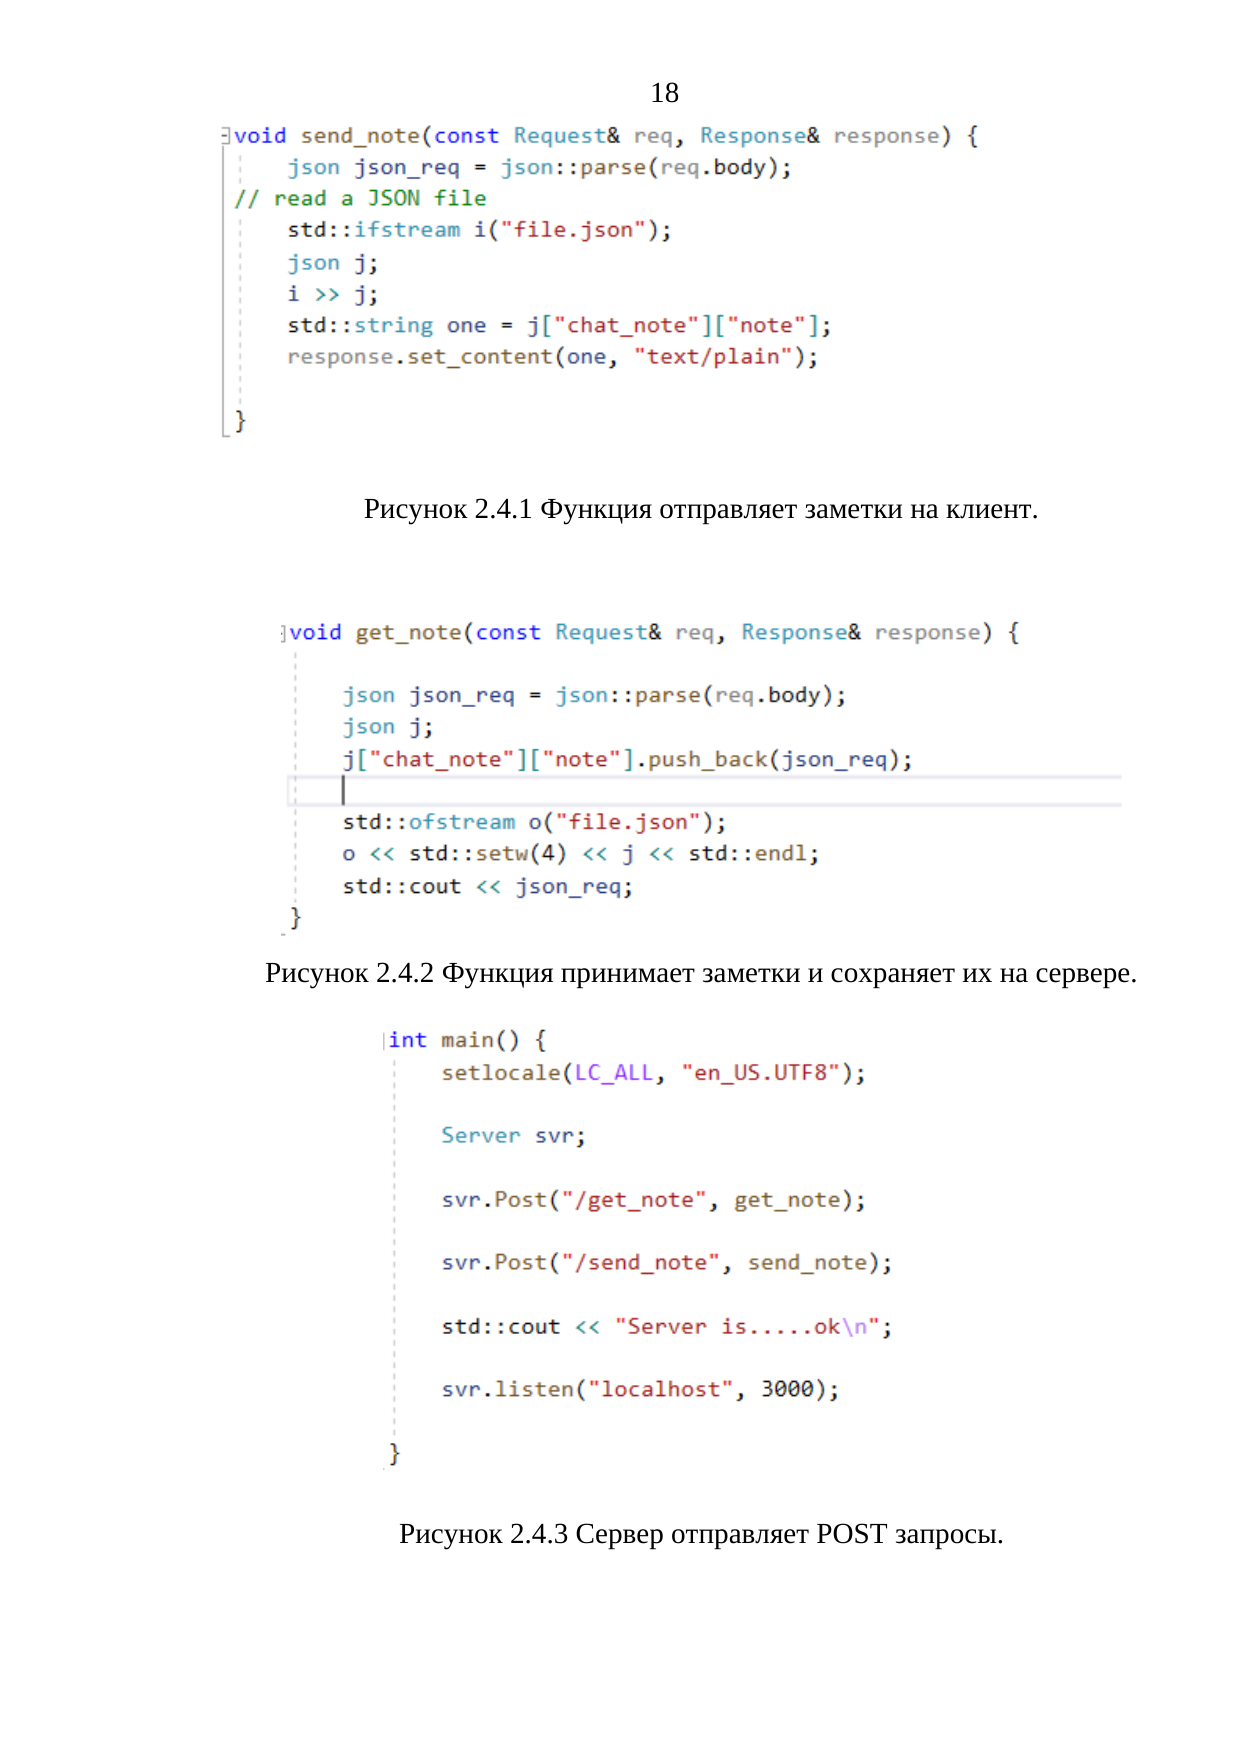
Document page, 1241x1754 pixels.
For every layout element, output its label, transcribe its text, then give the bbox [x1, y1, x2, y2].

text Рисунок 2.4.1 Функция отправляет заметки на клиент. [148, 491, 1181, 525]
picture [221, 118, 1035, 475]
picture [281, 591, 1122, 939]
text Рисунок 2.4.2 Функция принимает заметки и сохраняет их на сервере. [148, 956, 1181, 989]
text Рисунок 2.4.3 Сервер отправляет POST запросы. [148, 1516, 1181, 1550]
picture [383, 1005, 1020, 1500]
